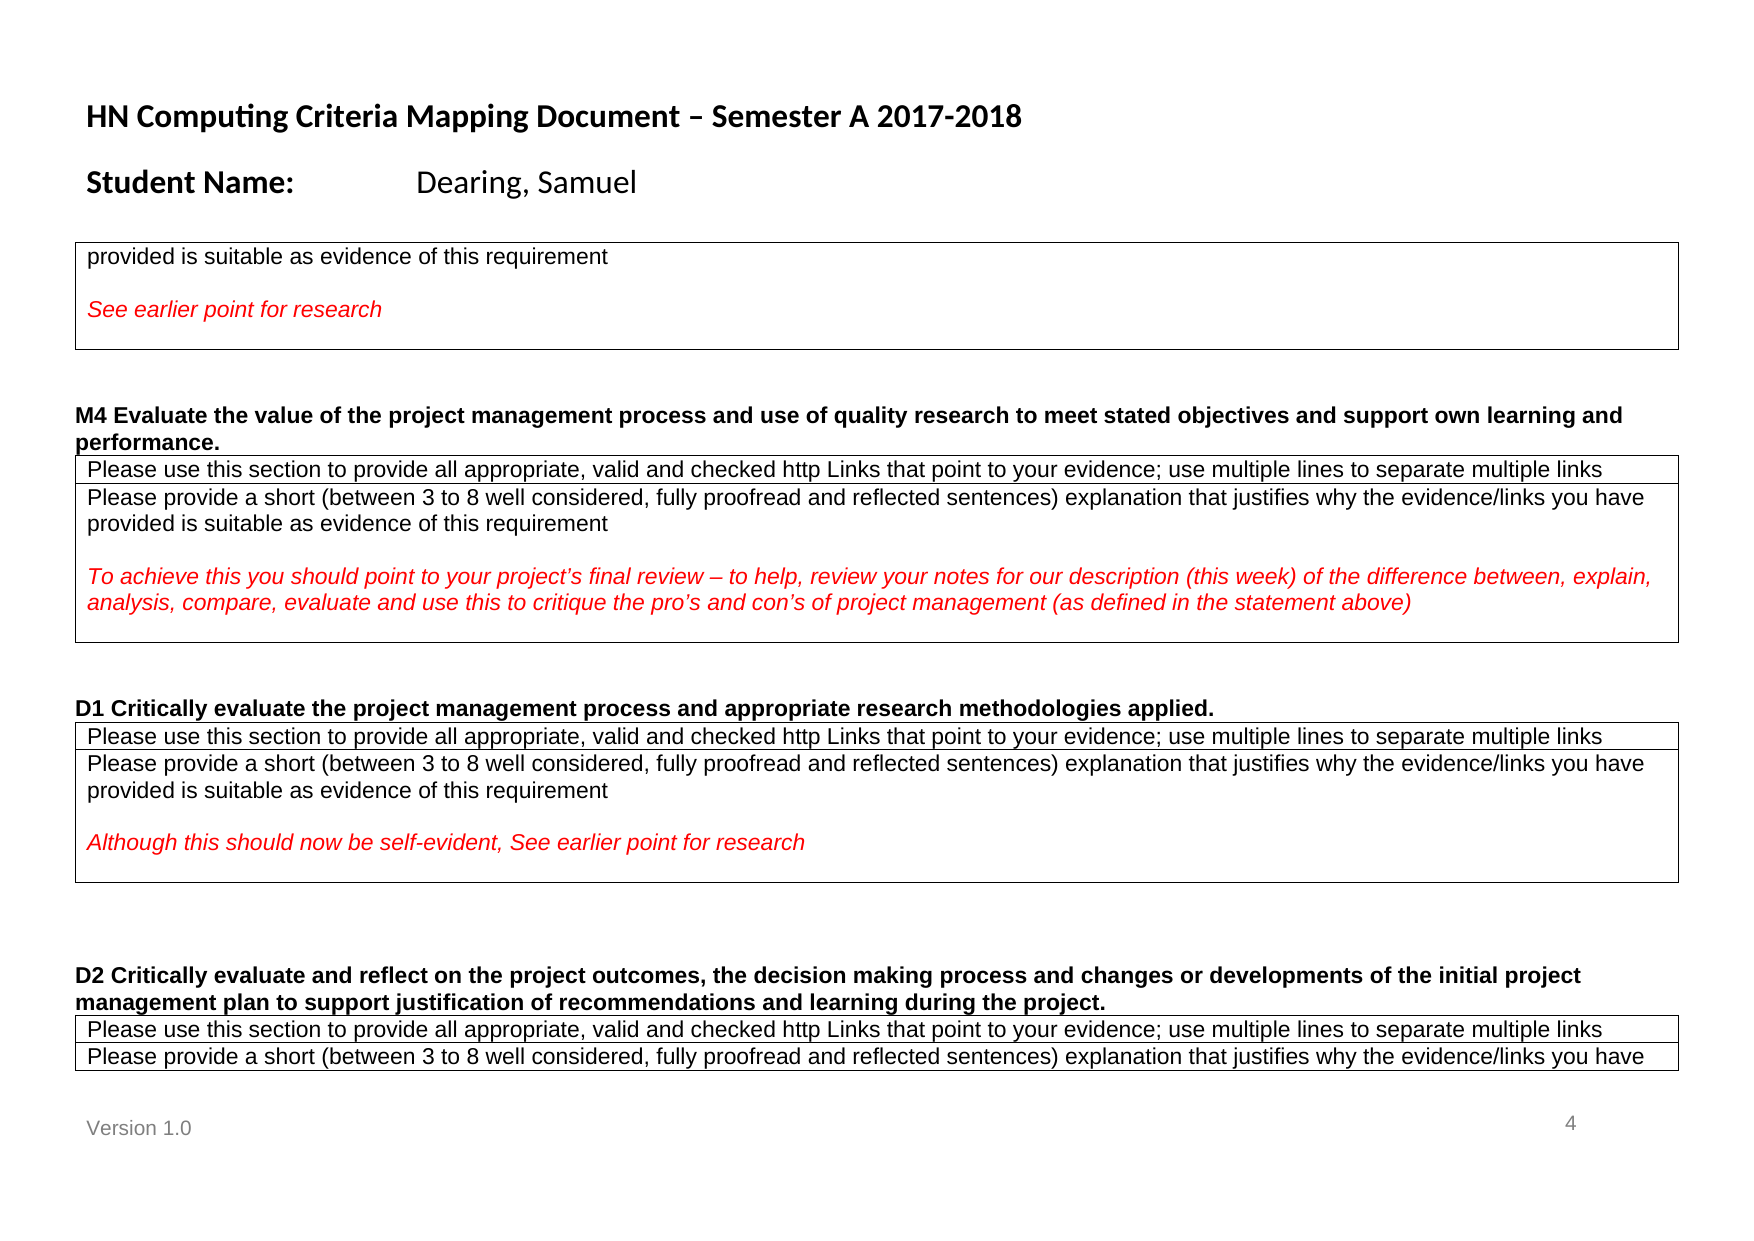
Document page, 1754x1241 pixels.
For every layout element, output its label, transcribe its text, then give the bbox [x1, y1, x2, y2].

text D2 Critically evaluate and reflect on the project outcomes, the decision making process and changes or developments of the initial project management plan to support justification of recommendations and learning during the project. [75, 962, 1679, 1015]
text M4 Evaluate the value of the project management process and use of quality research to meet stated objectives and support own learning and performance. [75, 402, 1679, 455]
text D1 Critically evaluate the project management process and appropriate research methodologies applied. [75, 695, 1679, 722]
table_header Please use this section to provide all appropriate, valid and checked http Links that point to your evidence; use multiple lines to separate multiple links [76, 1016, 1678, 1042]
table_cell Please provide a short (between 3 to 8 well considered, fully proofread and reflected sentences) explanation that justifies why the evidence/links you have provided is suitable as evidence of this requirement To achieve this you should point to your project’s final review – to help, review your notes for our description (this week) of the difference between, explain, analysis, compare, evaluate and use this to critique the pro’s and con’s of project management (as defined in the statement above) [76, 484, 1678, 642]
table_cell Please provide a short (between 3 to 8 well considered, fully proofread and reflected sentences) explanation that justifies why the evidence/links you have provided is suitable as evidence of this requirement Although this should now be self-evident, See earlier point for research [76, 750, 1678, 882]
table_header Please use this section to provide all appropriate, valid and checked http Links that point to your evidence; use multiple lines to separate multiple links [76, 456, 1678, 482]
table_header Please use this section to provide all appropriate, valid and checked http Links that point to your evidence; use multiple lines to separate multiple links [76, 723, 1678, 749]
